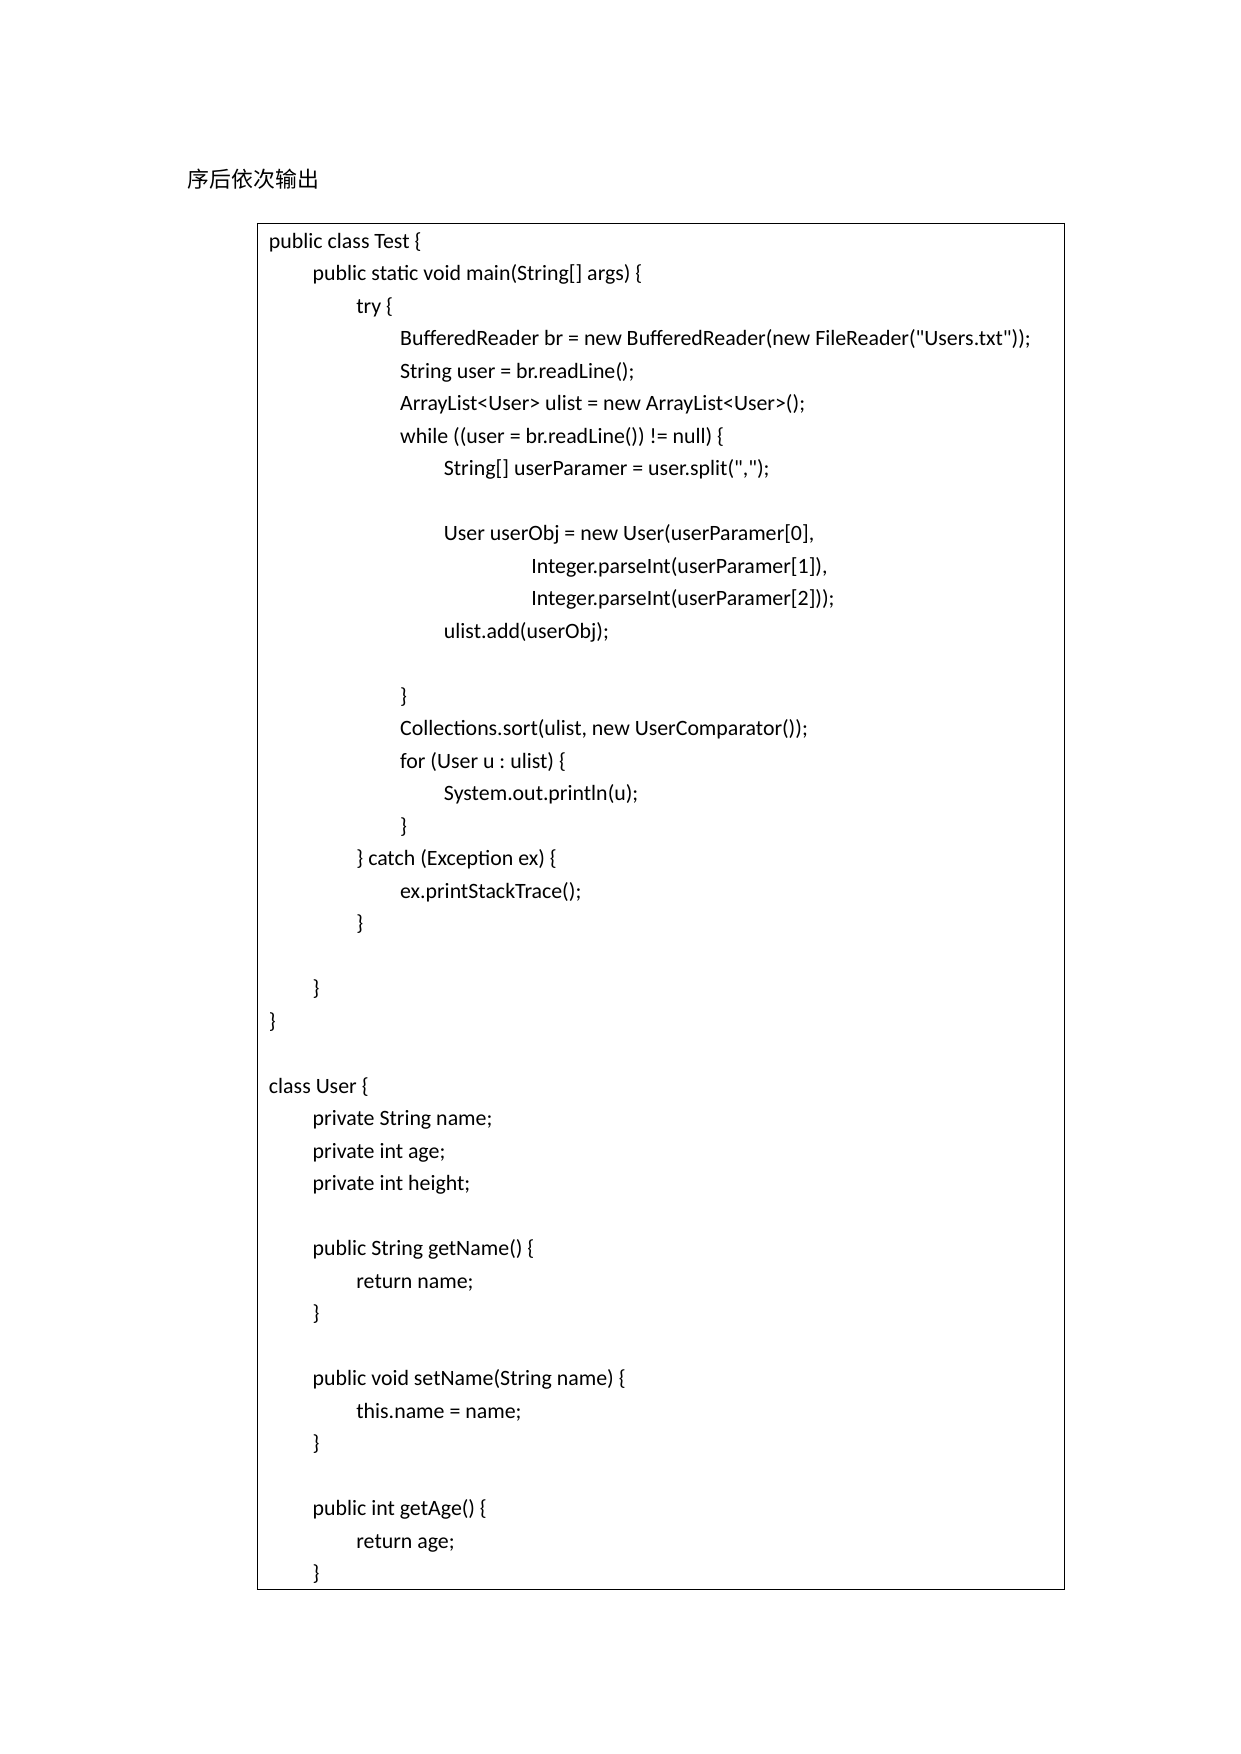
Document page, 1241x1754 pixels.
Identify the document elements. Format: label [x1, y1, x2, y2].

text [187, 162, 1053, 194]
table_header [258, 224, 1064, 1589]
